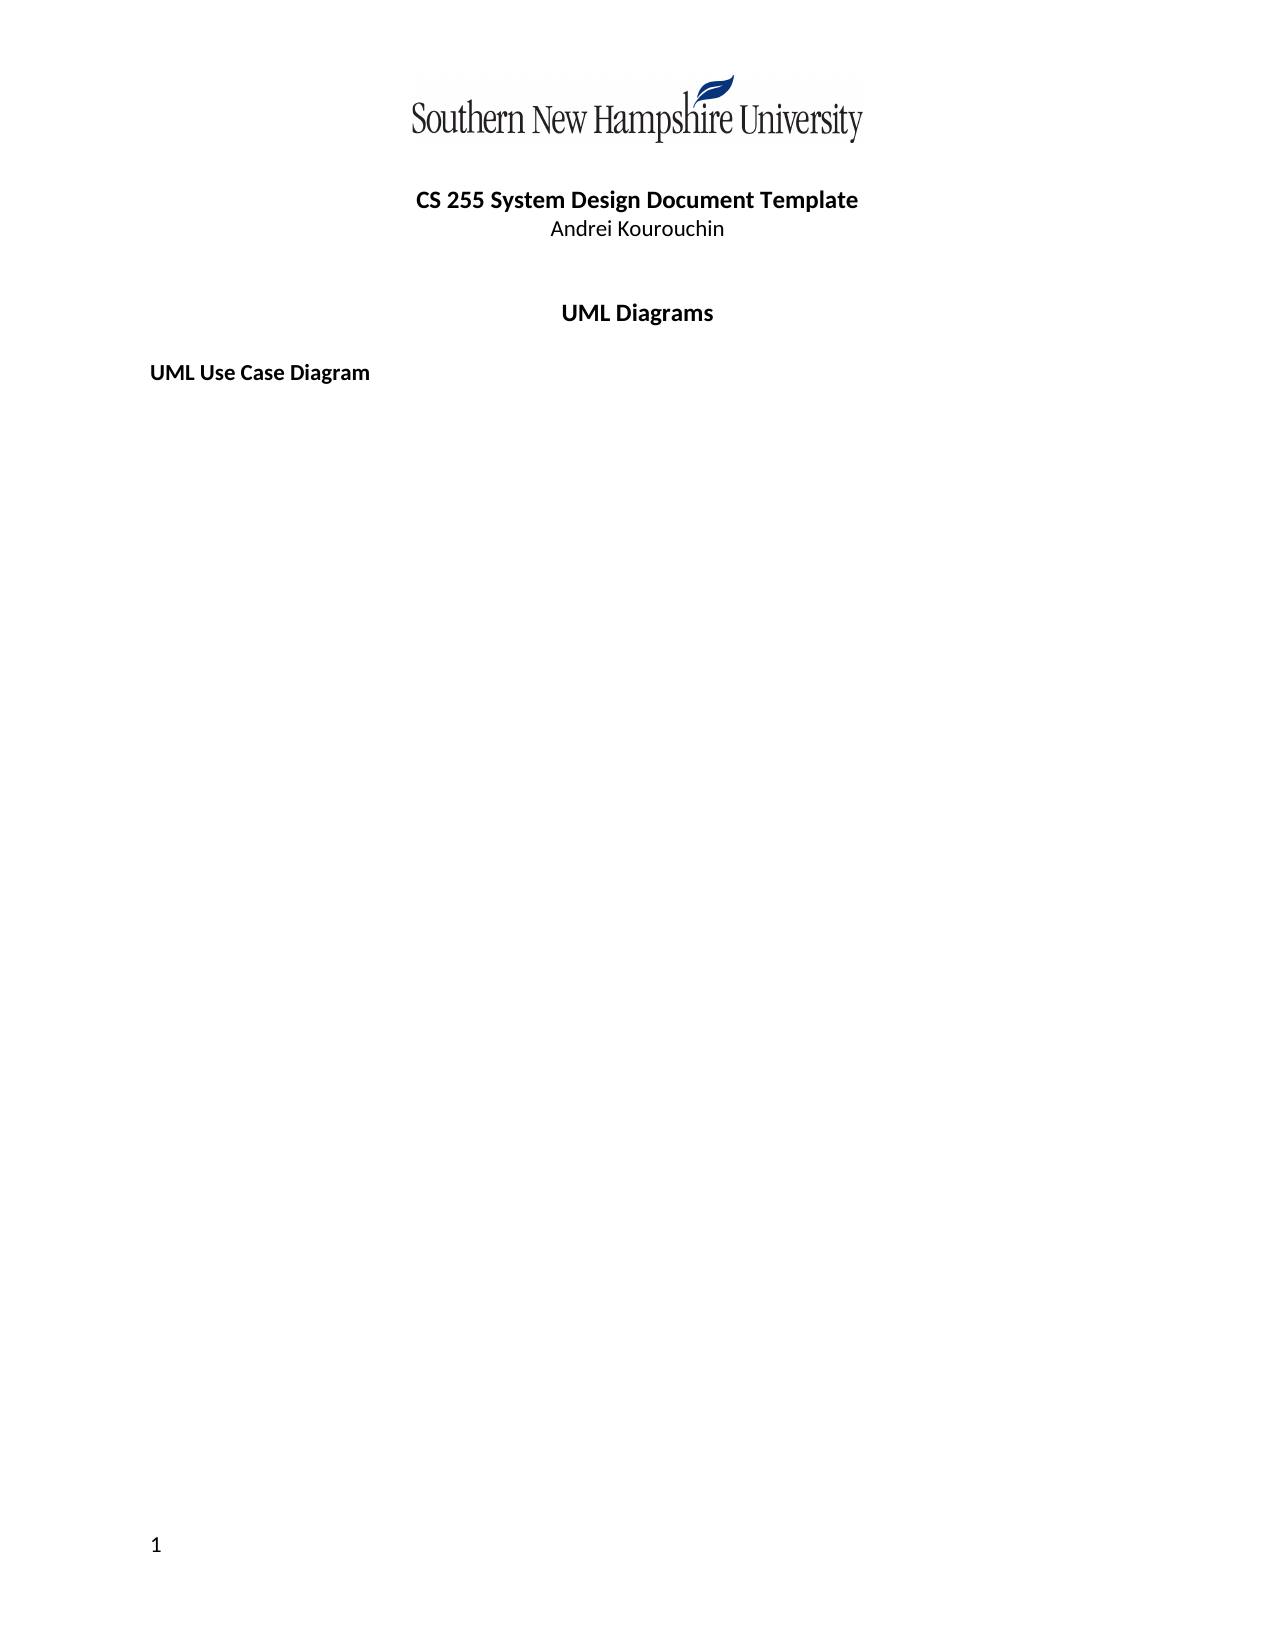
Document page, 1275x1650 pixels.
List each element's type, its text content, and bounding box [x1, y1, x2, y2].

subtitle CS 255 System Design Document Template [150, 184, 1125, 214]
subtitle UML Diagrams [150, 298, 1125, 328]
subtitle UML Use Case Diagram [150, 358, 1125, 386]
text Andrei Kourouchin [150, 214, 1125, 242]
picture [412, 75, 863, 143]
